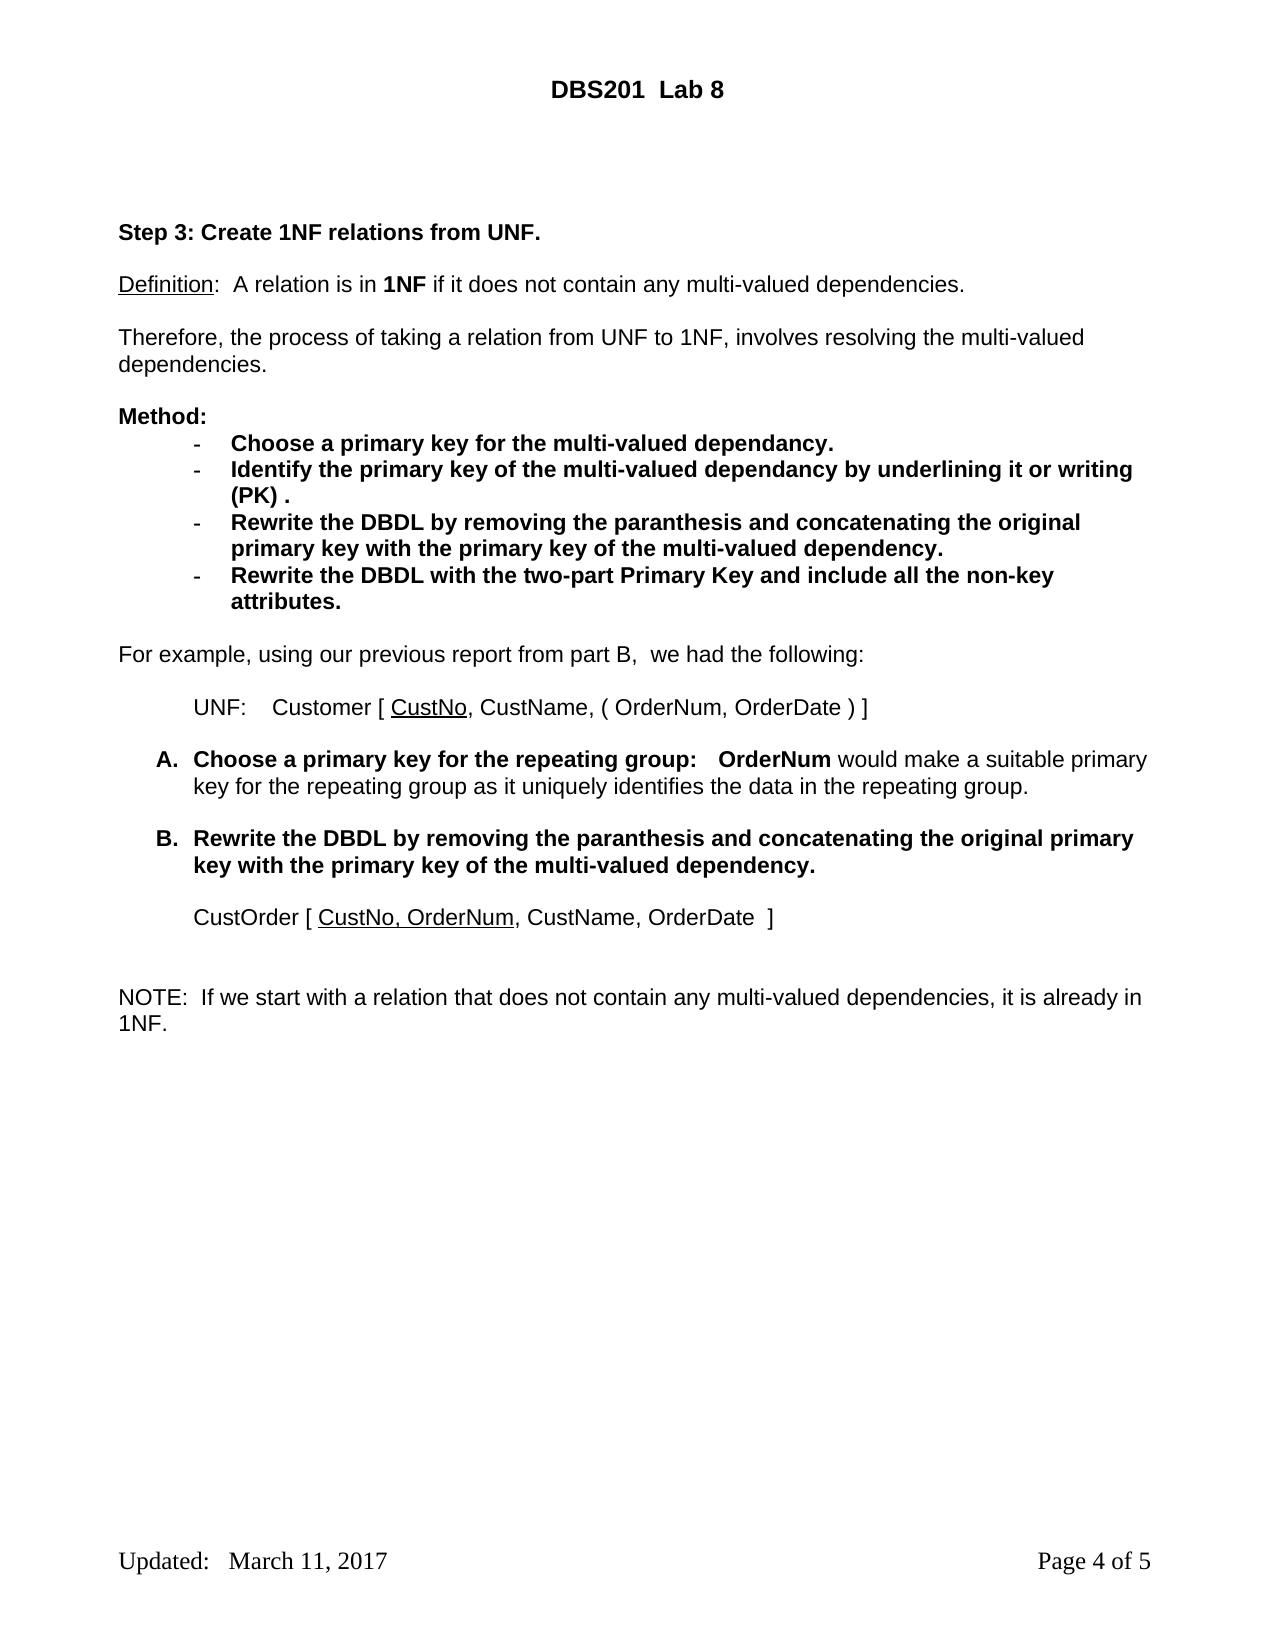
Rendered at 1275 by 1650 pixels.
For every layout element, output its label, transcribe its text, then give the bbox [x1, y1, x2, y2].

text Method: [118, 403, 1157, 429]
text Step 3: Create 1NF relations from UNF. [118, 219, 1157, 245]
list Identify the primary key of the multi-valued dependancy by underlining it or writing (PK) . [193, 456, 1157, 509]
text NOTE: If we start with a relation that does not contain any multi-valued dependencies, it is already in 1NF. [118, 983, 1157, 1036]
list Rewrite the DBDL by removing the paranthesis and concatenating the original primary key with the primary key of the multi-valued dependency. [193, 509, 1157, 562]
text For example, using our previous report from part B, we had the following: [118, 641, 1157, 667]
text Therefore, the process of taking a relation from UNF to 1NF, involves resolving the multi-valued dependencies. [118, 324, 1157, 377]
list Choose a primary key for the multi-valued dependancy. [193, 429, 1157, 456]
list Choose a primary key for the repeating group: OrderNum would make a suitable primary key for the repeating group as it uniquely identifies the data in the repeating group. [156, 746, 1157, 799]
text UNF: Customer [ CustNo, CustName, ( OrderNum, OrderDate ) ] [118, 693, 1157, 720]
text CustOrder [ CustNo, OrderNum, CustName, OrderDate ] [118, 904, 1157, 931]
text Definition: A relation is in 1NF if it does not contain any multi-valued dependencies. [118, 271, 1157, 298]
list Rewrite the DBDL with the two-part Primary Key and include all the non-key attributes. [193, 562, 1157, 614]
list Rewrite the DBDL by removing the paranthesis and concatenating the original primary key with the primary key of the multi-valued dependency. [156, 825, 1157, 878]
